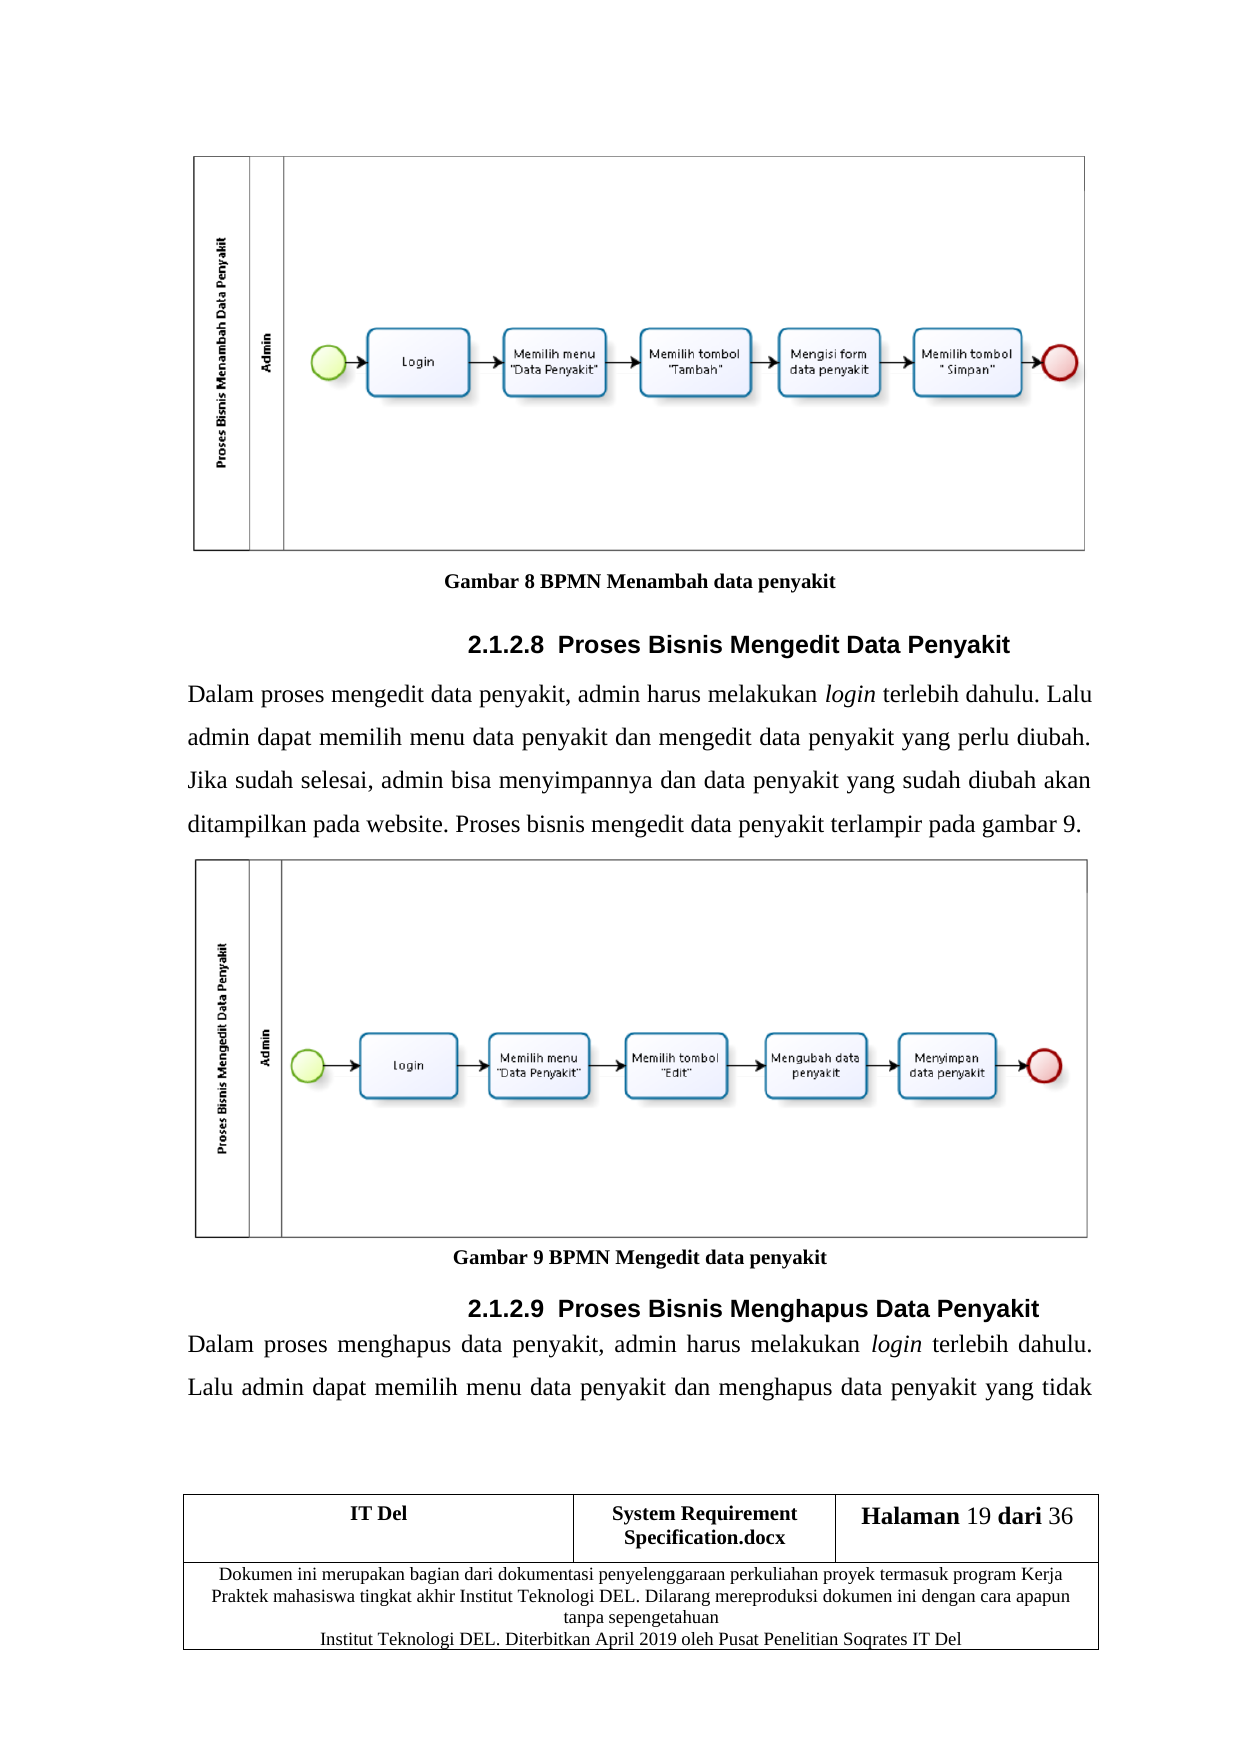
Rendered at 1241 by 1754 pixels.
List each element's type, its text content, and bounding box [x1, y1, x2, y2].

text Gambar 9 BPMN Mengedit data penyakit [187, 1245, 1092, 1269]
text Dalam proses mengedit data penyakit, admin harus melakukan login terlebih dahulu. Lalu admin dapat memilih menu data penyakit dan mengedit data penyakit yang perlu diubah. Jika sudah selesai, admin bisa menyimpannya dan data penyakit yang sudah diubah akan ditampilkan pada website. Proses bisnis mengedit data penyakit terlampir pada gambar 9. [187, 679, 1092, 837]
subtitle Proses Bisnis Menghapus Data Penyakit [468, 1294, 1092, 1323]
subtitle Proses Bisnis Mengedit Data Penyakit [468, 630, 1092, 659]
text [187, 1329, 1092, 1401]
text Gambar 8 BPMN Menambah data penyakit [187, 569, 1092, 593]
picture [187, 851, 1093, 1245]
picture [187, 147, 1093, 555]
